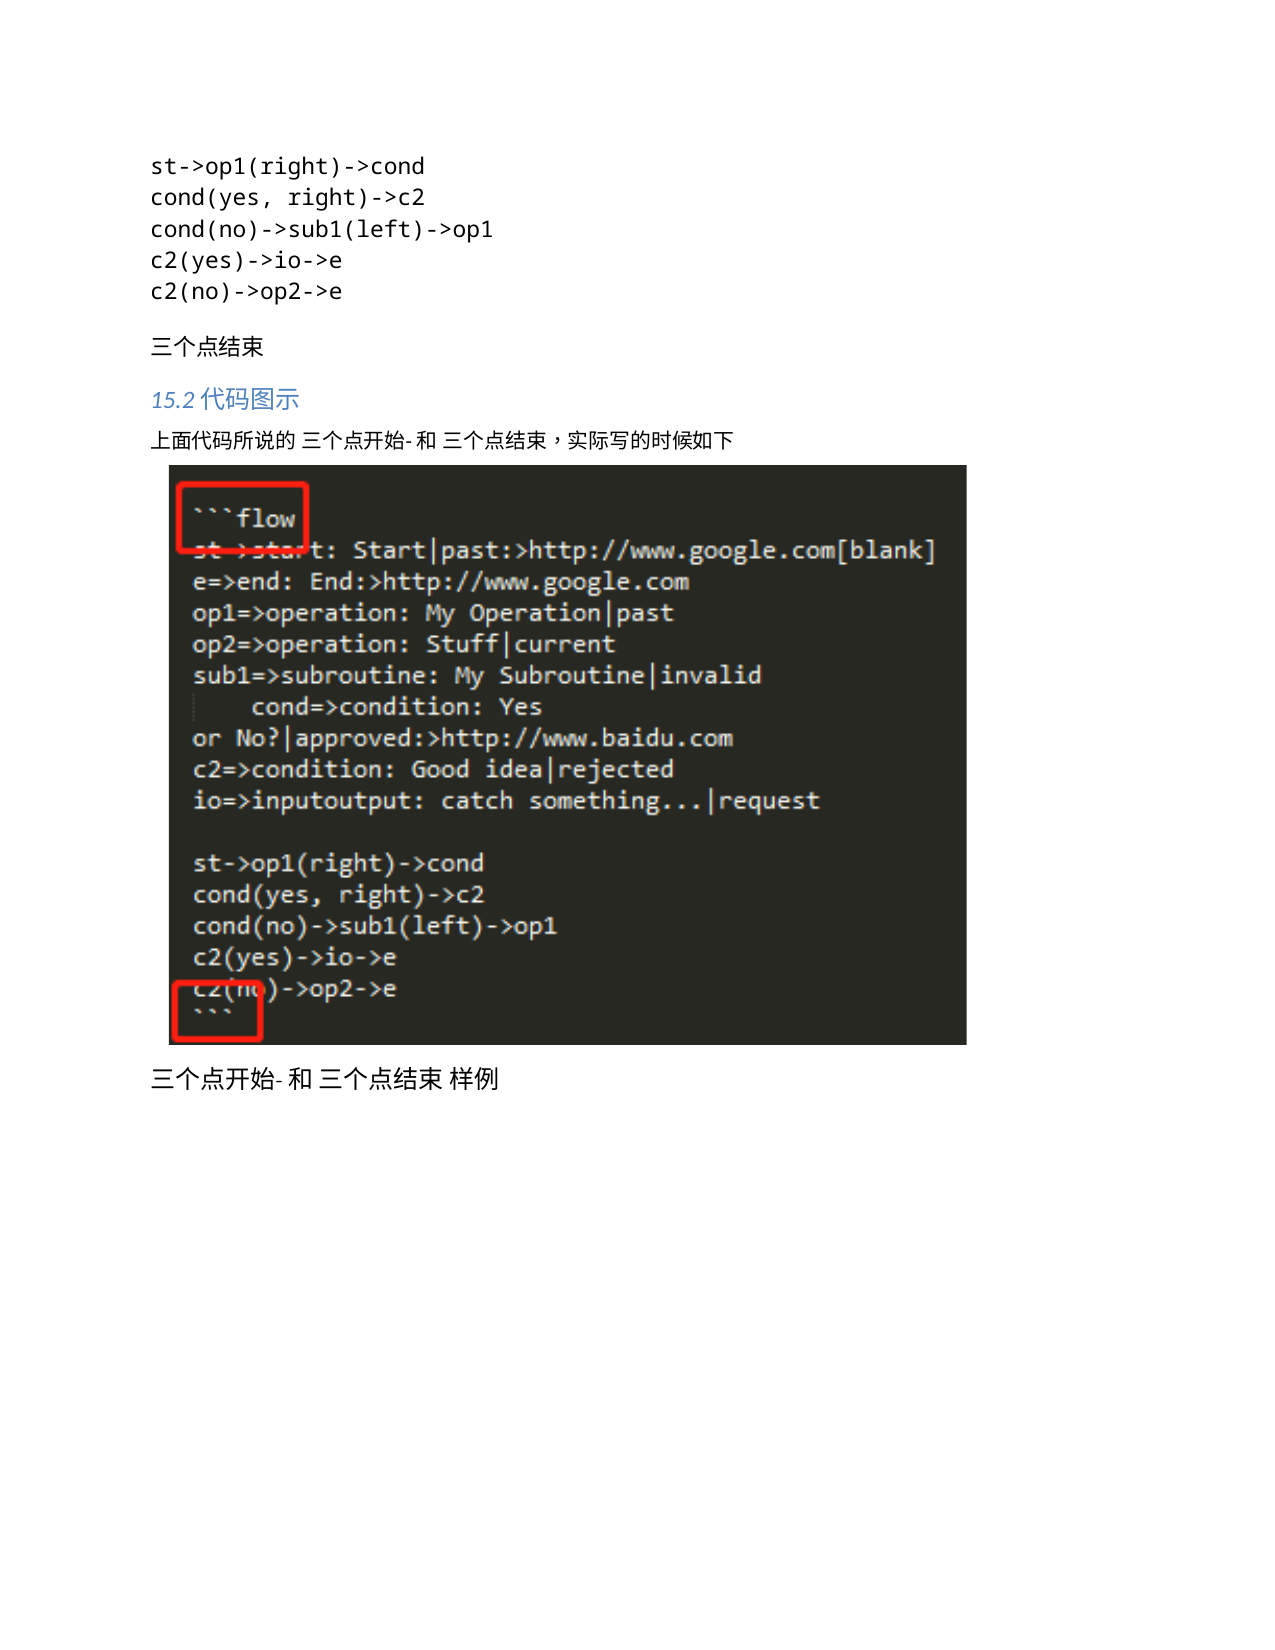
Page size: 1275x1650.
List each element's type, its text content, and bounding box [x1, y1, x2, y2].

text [150, 150, 1125, 361]
text 三个点开始- 和 三个点结束 样例 [150, 1066, 1125, 1094]
picture [168, 465, 967, 1045]
text 上面代码所说的 三个点开始- 和 三个点结束，实际写的时候如下 [150, 427, 1125, 455]
subtitle 15.2 代码图示 [150, 382, 1125, 416]
